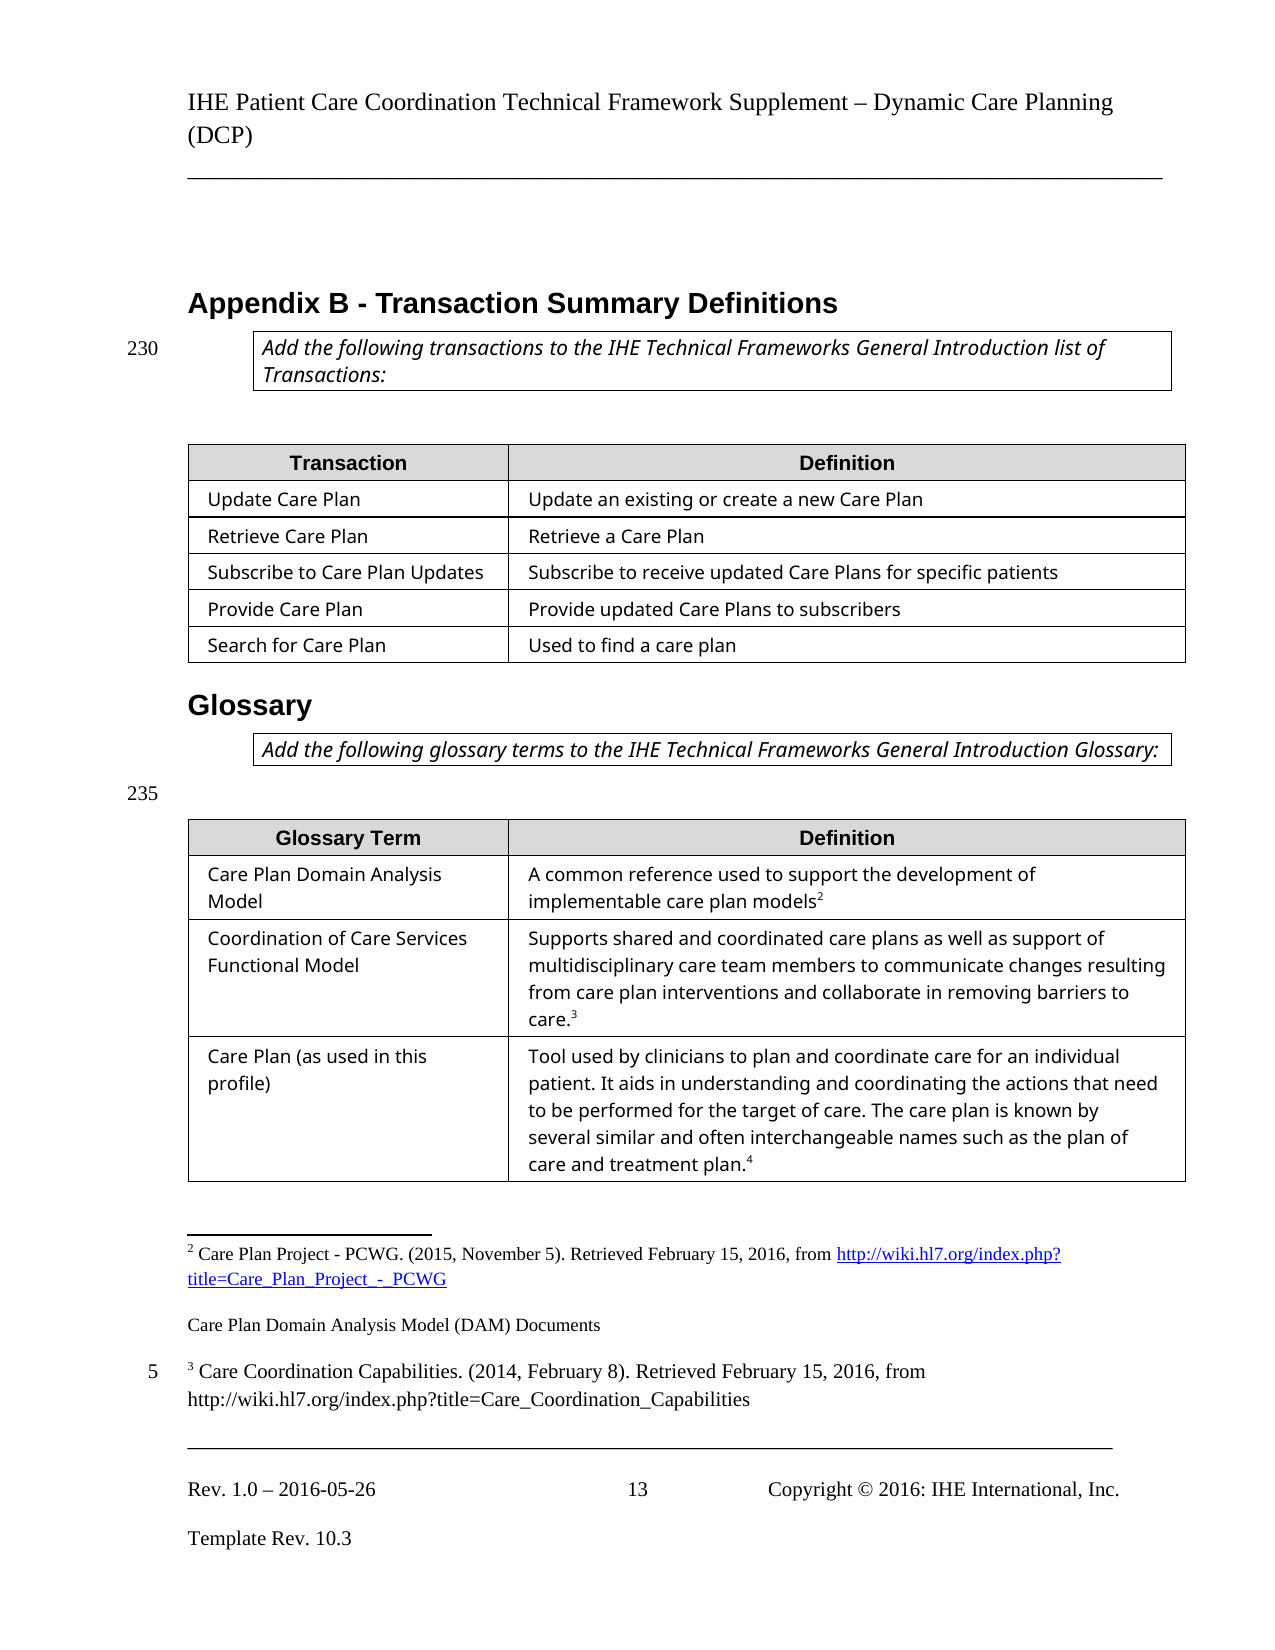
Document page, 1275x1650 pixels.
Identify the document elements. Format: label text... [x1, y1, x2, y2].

table_cell Supports shared and coordinated care plans as well as support of multidisciplinary care team members to communicate changes resulting from care plan interventions and collaborate in removing barriers to care. [509, 920, 1185, 1036]
table_header Definition [509, 820, 1185, 855]
table_cell Search for Care Plan [189, 627, 508, 662]
table_cell A common reference used to support the development of implementable care plan models [509, 856, 1185, 918]
table_cell Subscribe to receive updated Care Plans for specific patients [509, 554, 1185, 589]
text Add the following transactions to the IHE Technical Frameworks General Introduction list of Transactions: [254, 332, 1171, 390]
table_cell Subscribe to Care Plan Updates [189, 554, 508, 589]
table_cell Tool used by clinicians to plan and coordinate care for an individual patient. It aids in understanding and coordinating the actions that need to be performed for the target of care. The care plan is known by several similar and often interchangeable names such as the plan of care and treatment plan. [509, 1037, 1185, 1181]
subtitle Appendix B - Transaction Summary Definitions [187, 286, 1162, 320]
table_cell Retrieve a Care Plan [509, 518, 1185, 553]
table_cell Retrieve Care Plan [189, 518, 508, 553]
table_header Definition [509, 445, 1185, 480]
table_cell Care Plan (as used in this profile) [189, 1037, 508, 1181]
table_cell Coordination of Care Services Functional Model [189, 920, 508, 1036]
table_cell Provide Care Plan [189, 590, 508, 626]
table_cell Update an existing or create a new Care Plan [509, 481, 1185, 516]
table_cell Update Care Plan [189, 481, 508, 516]
table_header Glossary Term [189, 820, 508, 855]
table_header Transaction [189, 445, 508, 480]
table_cell Provide updated Care Plans to subscribers [509, 590, 1185, 626]
table_cell Care Plan Domain Analysis Model [189, 856, 508, 918]
text Glossary [187, 688, 1162, 722]
table_cell Used to find a care plan [509, 627, 1185, 662]
text Add the following glossary terms to the IHE Technical Frameworks General Introduction Glossary: [254, 734, 1171, 765]
